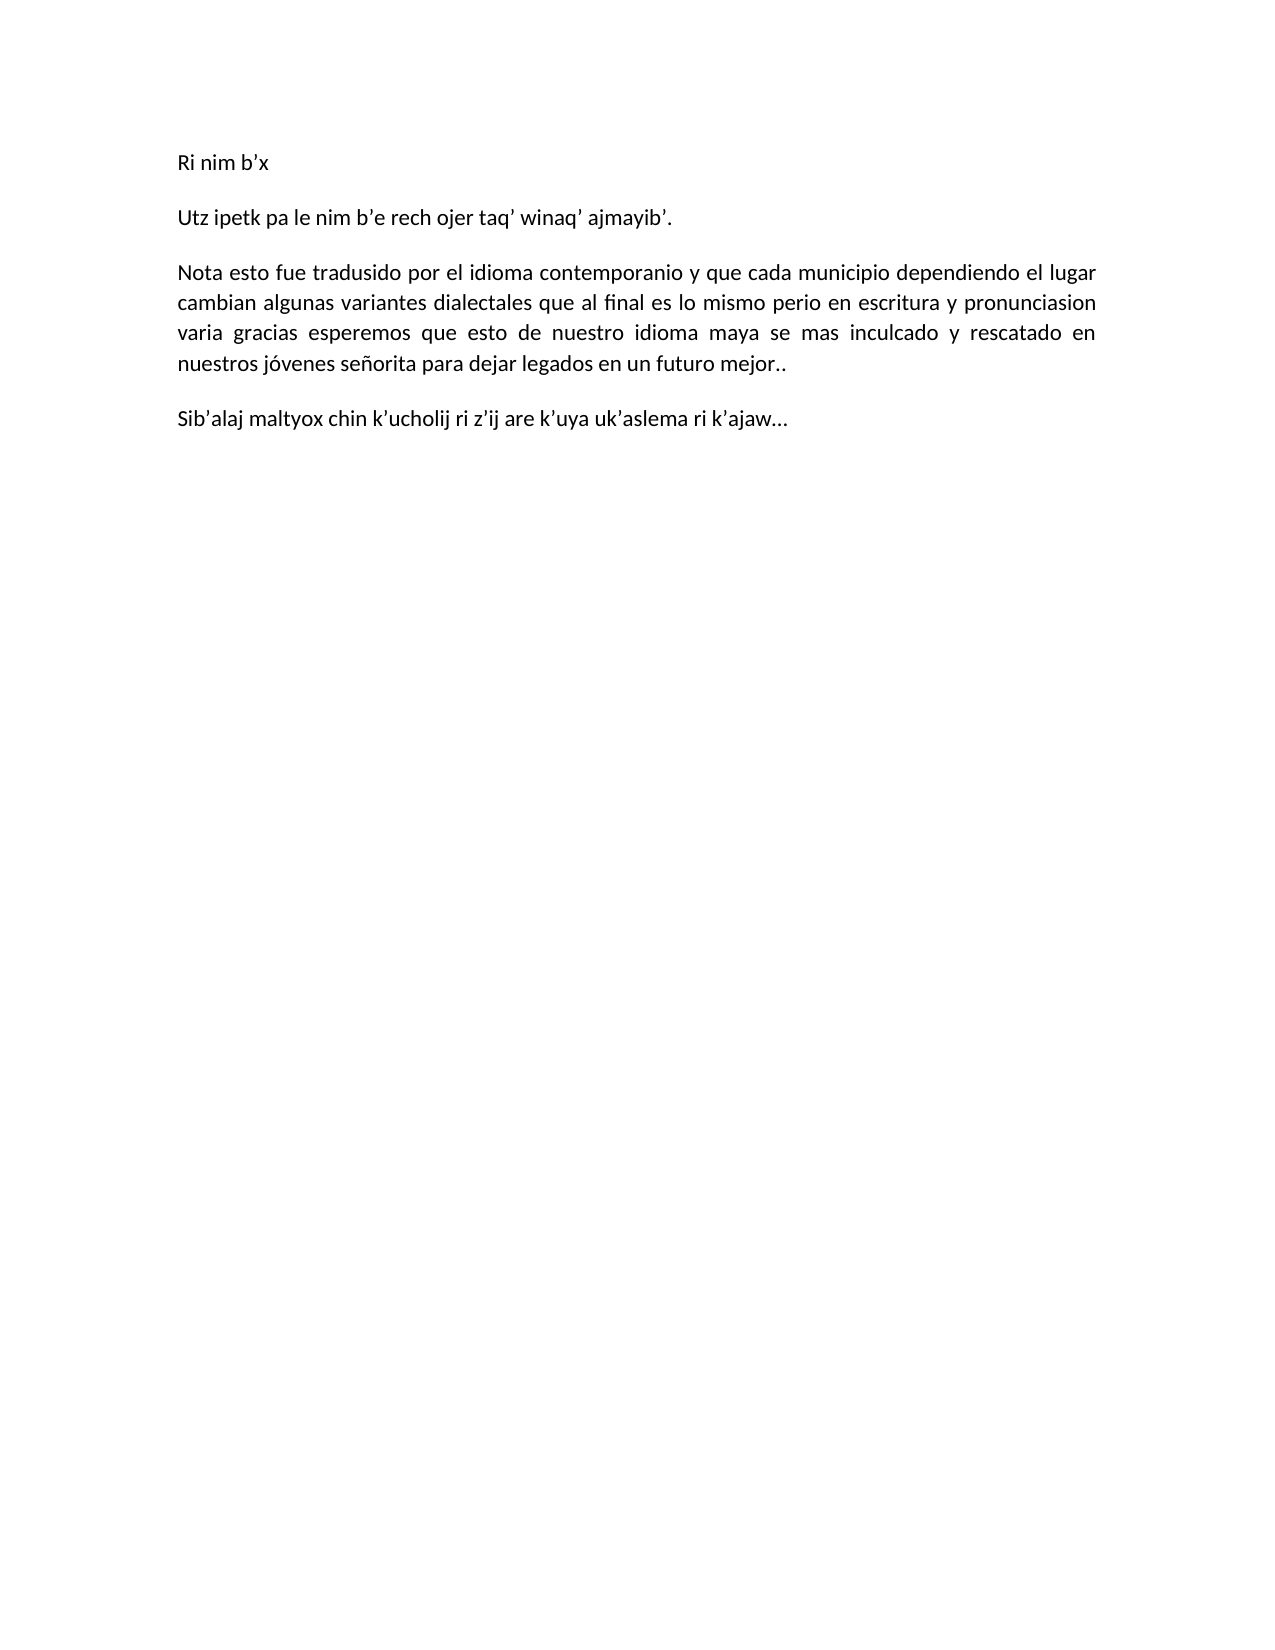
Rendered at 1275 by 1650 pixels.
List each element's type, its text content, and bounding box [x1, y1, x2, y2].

text Ri nim b’x [177, 148, 1098, 176]
text Nota esto fue tradusido por el idioma contemporanio y que cada municipio dependiendo el lugar cambian algunas variantes dialectales que al final es lo mismo perio en escritura y pronunciasion varia gracias esperemos que esto de nuestro idioma maya se mas inculcado y rescatado en nuestros jóvenes señorita para dejar legados en un futuro mejor.. [177, 258, 1098, 377]
text Utz ipetk pa le nim b’e rech ojer taq’ winaq’ ajmayib’. [177, 203, 1098, 231]
text Sib’alaj maltyox chin k’ucholij ri z’ij are k’uya uk’aslema ri k’ajaw… [177, 404, 1098, 432]
